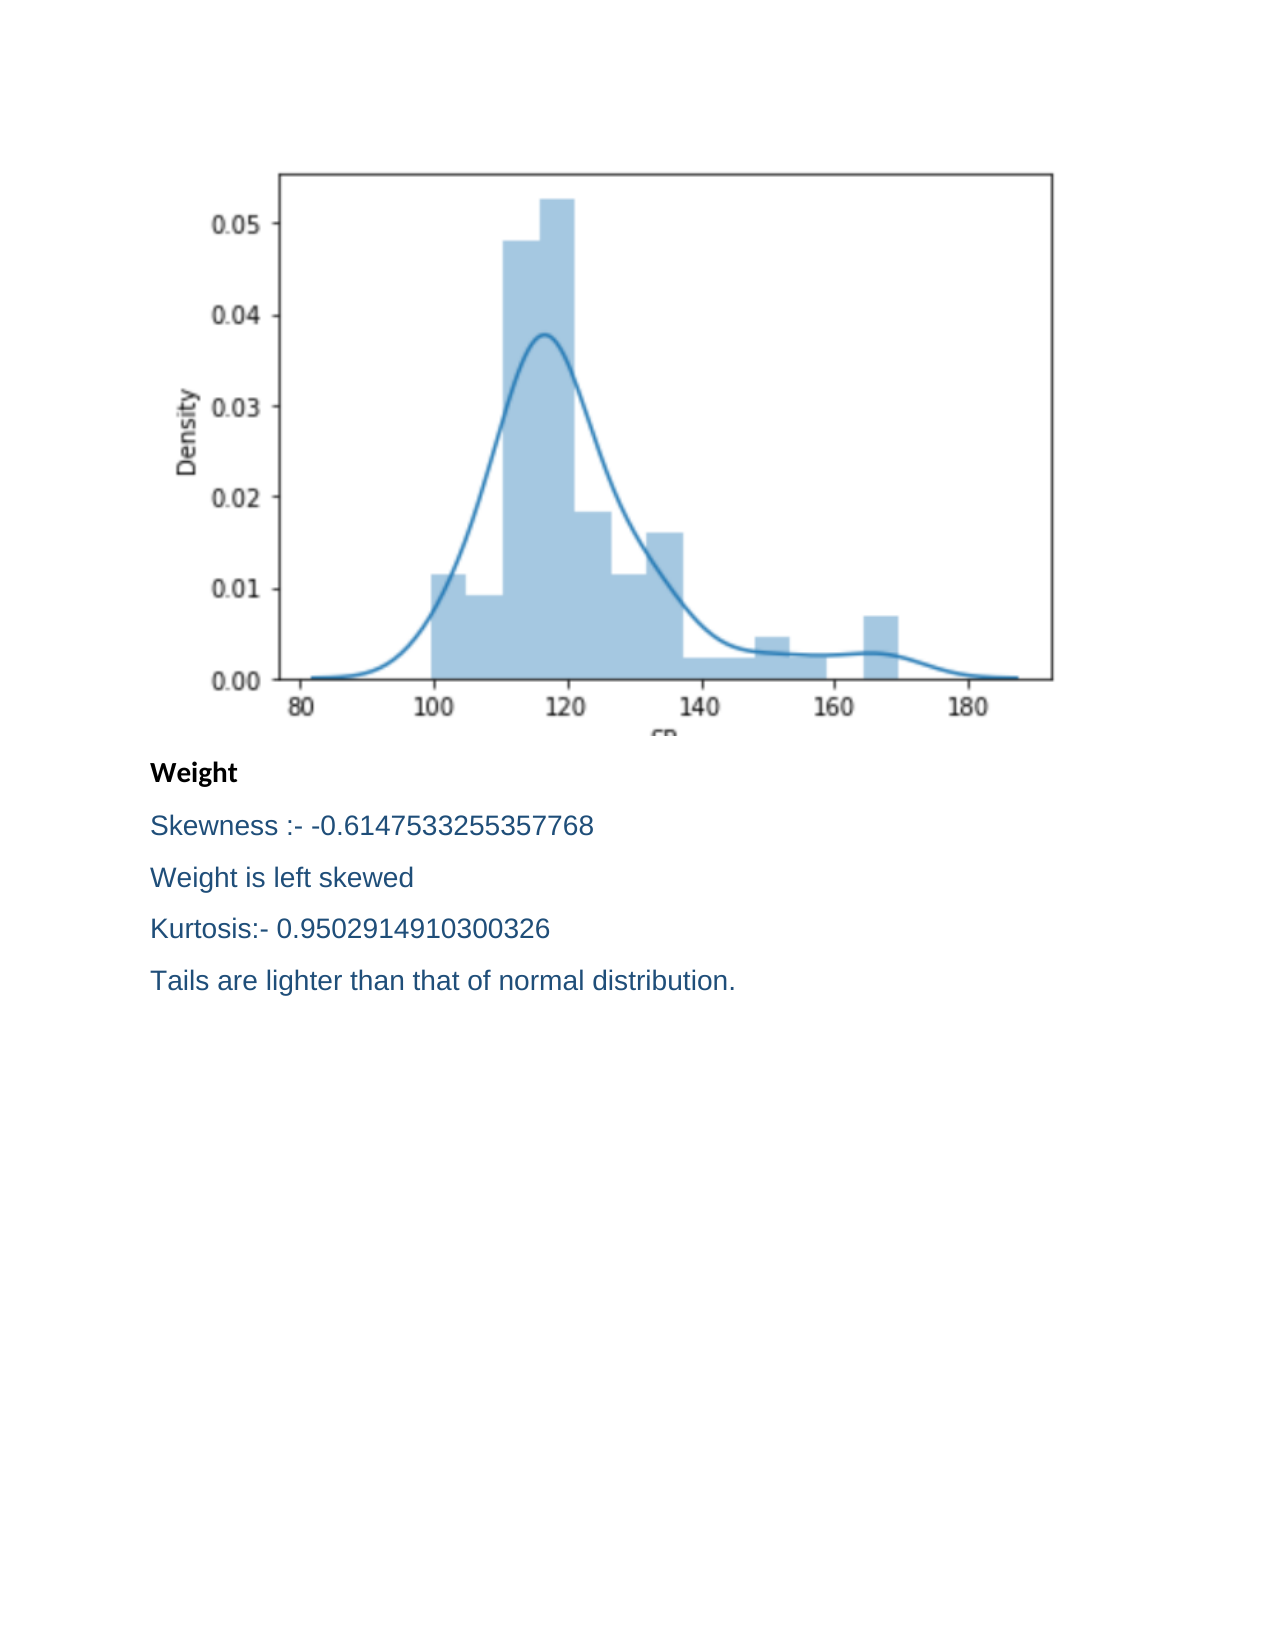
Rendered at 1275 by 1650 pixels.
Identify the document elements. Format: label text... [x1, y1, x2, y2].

text Kurtosis:- 0.9502914910300326 [150, 912, 1125, 945]
text Weight is left skewed [150, 861, 1125, 893]
text Tails are lighter than that of normal distribution. [150, 964, 1125, 996]
text Skewness :- -0.6147533255357768 [150, 809, 1125, 842]
text Weight [150, 754, 1125, 790]
picture [150, 150, 1125, 736]
